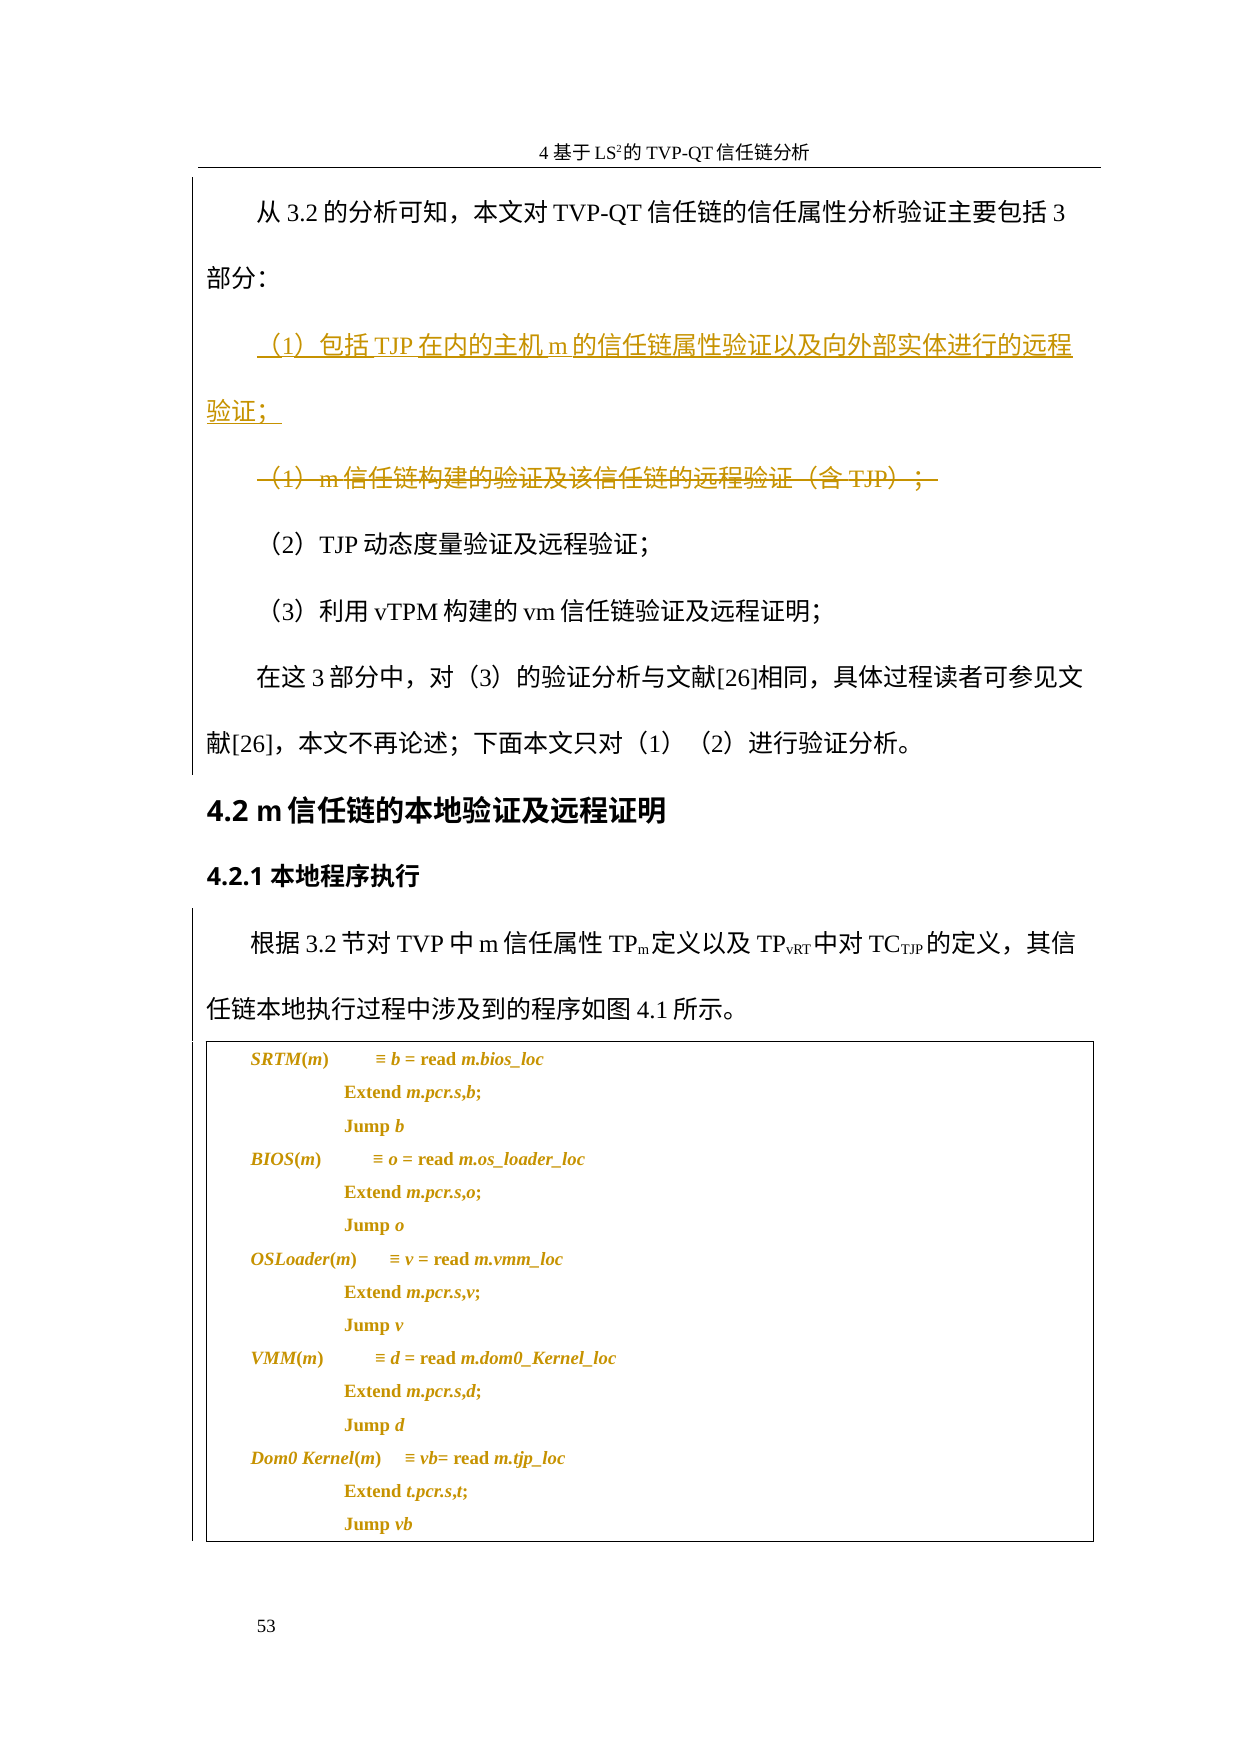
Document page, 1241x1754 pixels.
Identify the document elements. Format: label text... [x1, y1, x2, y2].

text Extend m.pcr.s,d; [207, 1374, 1093, 1408]
text SRTM(m) ≡ b = read m.bios_loc [207, 1042, 1093, 1075]
subtitle m信任链的本地验证及远程证明 [207, 775, 1093, 842]
text Jump vb [207, 1506, 1093, 1541]
text BIOS(m) ≡ o = read m.os_loader_loc [207, 1142, 1093, 1175]
text Jump d [207, 1408, 1093, 1441]
text Extend m.pcr.s,o; [207, 1175, 1093, 1208]
text Jump b [207, 1109, 1093, 1142]
text Extend t.pcr.s,t; [207, 1474, 1093, 1506]
subtitle 本地程序执行 [207, 842, 1093, 908]
text Dom0 Kernel(m) ≡ vb= read m.tjp_loc [207, 1441, 1093, 1474]
text Jump v [207, 1308, 1093, 1341]
text Extend m.pcr.s,b; [207, 1075, 1093, 1109]
text 根据3.2节对TVP中m信任属性TPm定义以及TPvRT中对TCTJP的定义，其信任链本地执行过程中涉及到的程序如图4.1所示。 [207, 908, 1093, 1041]
text 在这3部分中，对（3）的验证分析与文献[26]相同，具体过程读者可参见文献[26]，本文不再论述；下面本文只对（1）（2）进行验证分析。 [207, 642, 1093, 775]
text Extend m.pcr.s,v; [207, 1275, 1093, 1308]
text OSLoader(m) ≡ v = read m.vmm_loc [207, 1242, 1093, 1275]
list （2）TJP动态度量验证及远程验证； [207, 509, 1093, 576]
text VMM(m) ≡ d = read m.dom0_Kernel_loc [207, 1341, 1093, 1374]
text Jump o [207, 1208, 1093, 1242]
text 从3.2的分析可知，本文对TVP-QT 信任链的信任属性分析验证主要包括3 部分： [207, 177, 1093, 310]
list （3）利用vTPM构建的vm信任链验证及远程证明； [207, 576, 1093, 642]
